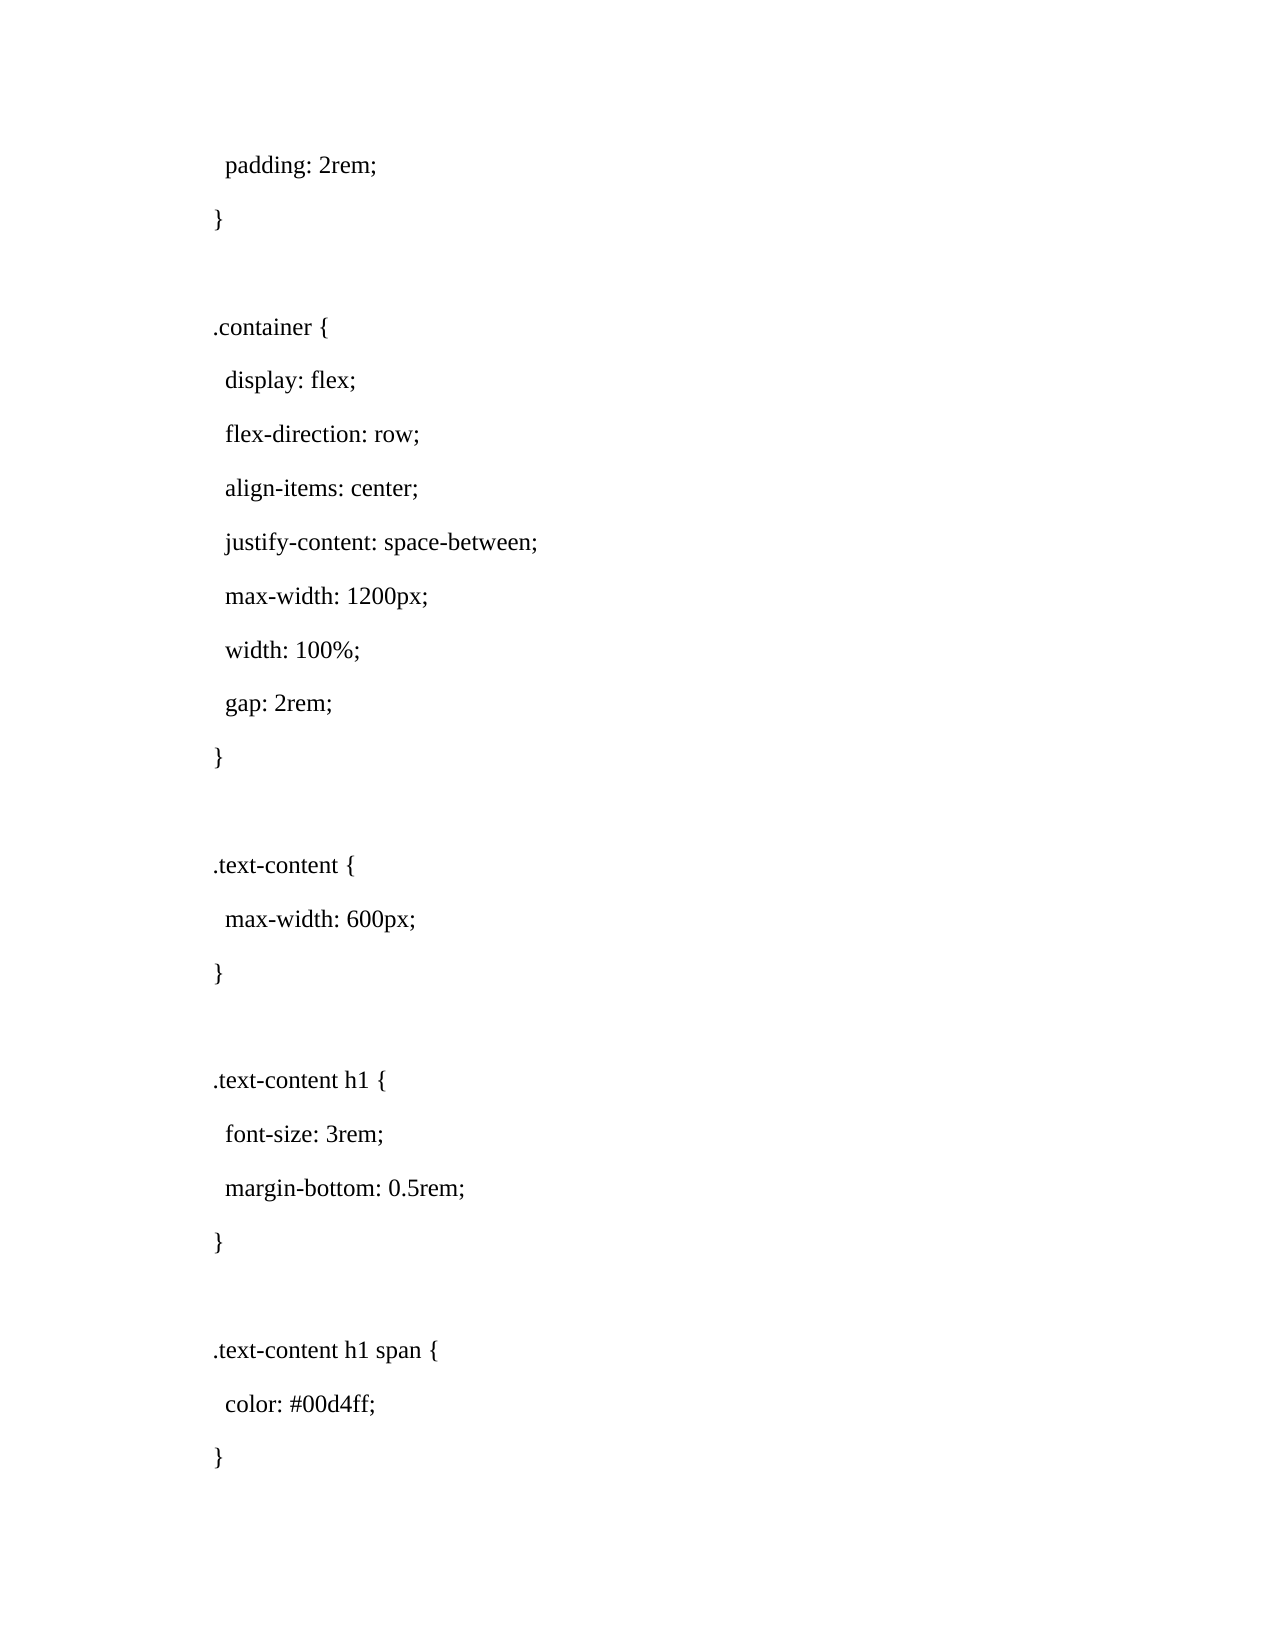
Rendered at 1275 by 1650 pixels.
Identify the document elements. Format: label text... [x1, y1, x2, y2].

text } [187, 742, 1087, 771]
text justify-content: space-between; [187, 527, 1087, 556]
text max-width: 600px; [187, 904, 1087, 933]
text display: flex; [187, 365, 1087, 394]
text color: #00d4ff; [187, 1389, 1087, 1417]
text padding: 2rem; [187, 150, 1087, 179]
text max-width: 1200px; [187, 581, 1087, 609]
text } [187, 958, 1087, 987]
text font-size: 3rem; [187, 1119, 1087, 1148]
text } [187, 1227, 1087, 1256]
text flex-direction: row; [187, 419, 1087, 448]
text .text-content h1 { [187, 1066, 1087, 1094]
text gap: 2rem; [187, 688, 1087, 717]
text width: 100%; [187, 635, 1087, 663]
text } [187, 204, 1087, 233]
text margin-bottom: 0.5rem; [187, 1173, 1087, 1202]
text .text-content { [187, 850, 1087, 879]
text } [187, 1442, 1087, 1471]
text align-items: center; [187, 473, 1087, 502]
text .container { [187, 312, 1087, 340]
text .text-content h1 span { [187, 1335, 1087, 1363]
